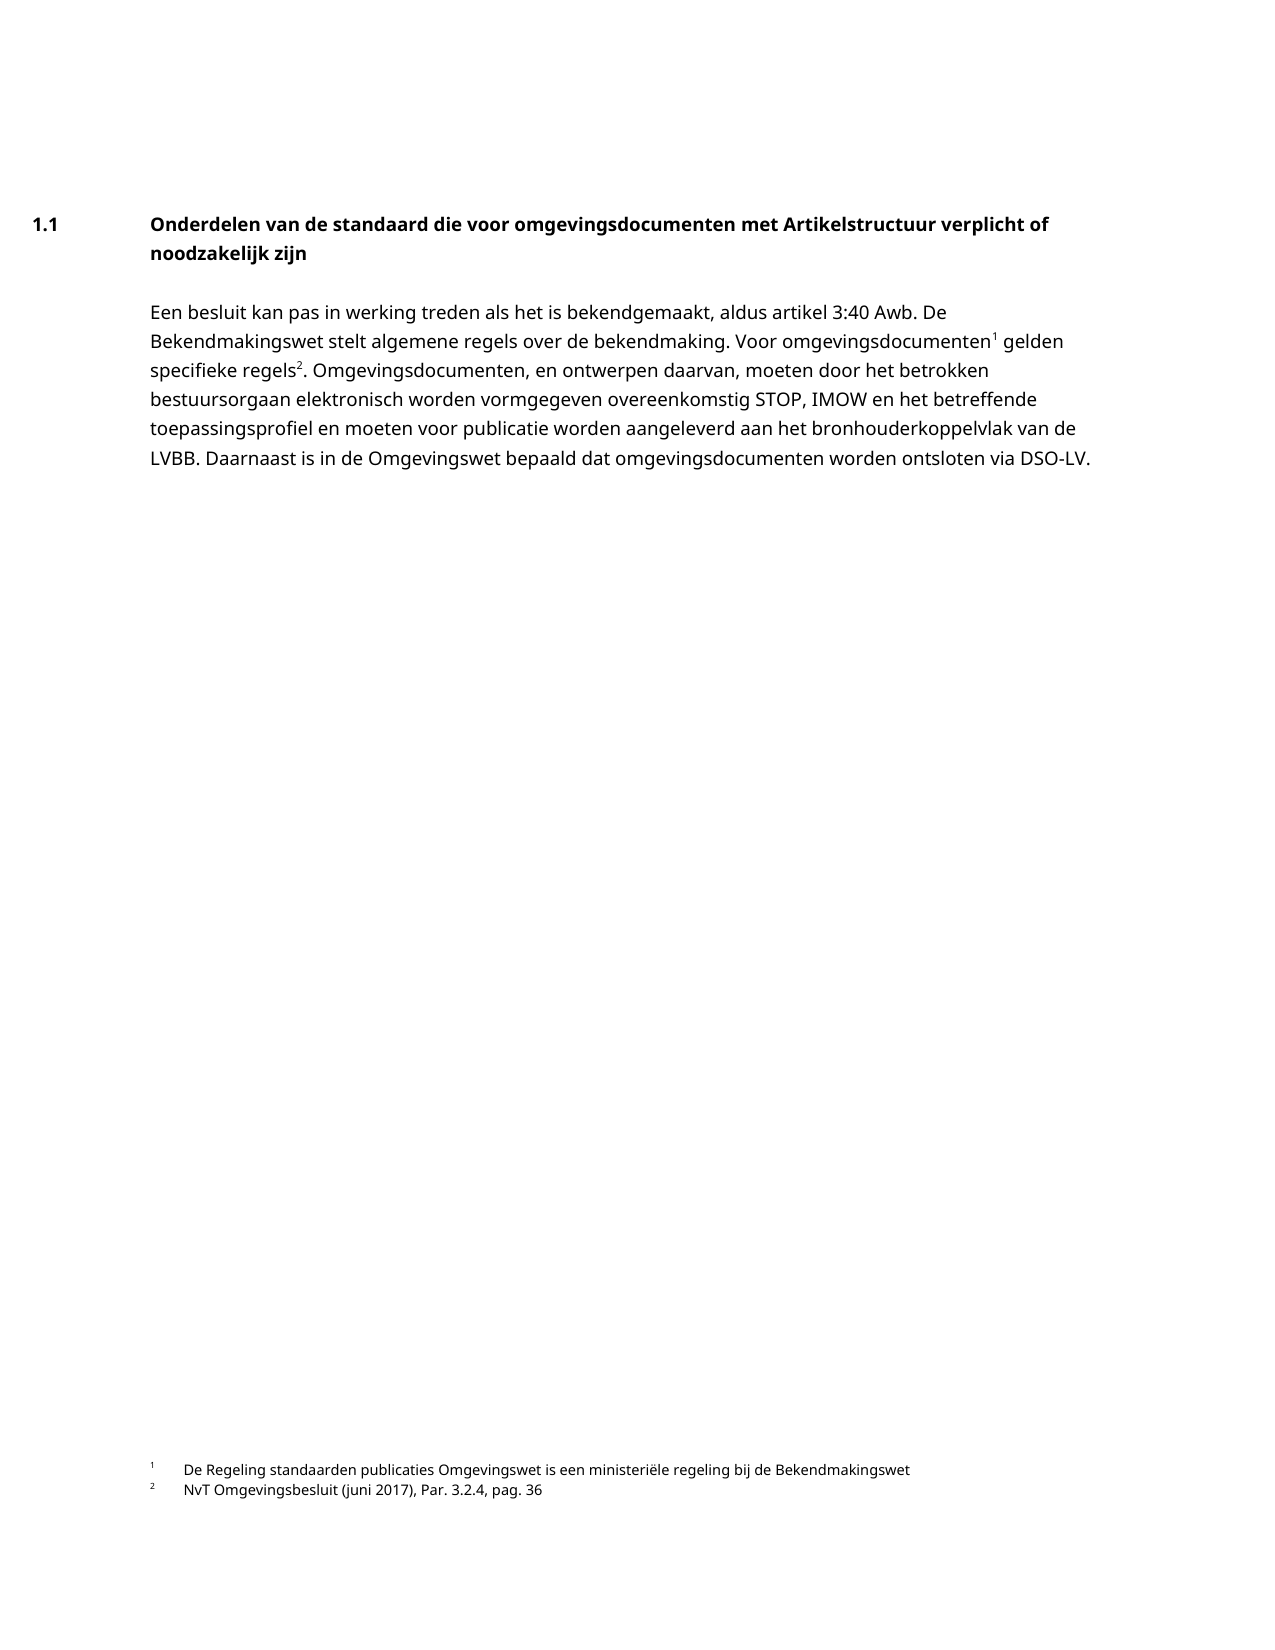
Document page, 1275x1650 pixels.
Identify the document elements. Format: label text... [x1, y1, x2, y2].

subtitle Onderdelen van de standaard die voor omgevingsdocumenten met Artikelstructuur verplicht of noodzakelijk zijn [32, 208, 1125, 267]
text Een besluit kan pas in werking treden als het is bekendgemaakt, aldus artikel 3:40 Awb. De Bekendmakingswet stelt algemene regels over de bekendmaking. Voor omgevingsdocumenten gelden specifieke regels. Omgevingsdocumenten, en ontwerpen daarvan, moeten door het betrokken bestuursorgaan elektronisch worden vormgegeven overeenkomstig STOP, IMOW en het betreffende toepassingsprofiel en moeten voor publicatie worden aangeleverd aan het bronhouderkoppelvlak van de LVBB. Daarnaast is in de Omgevingswet bepaald dat omgevingsdocumenten worden ontsloten via DSO-LV. [150, 296, 1125, 471]
